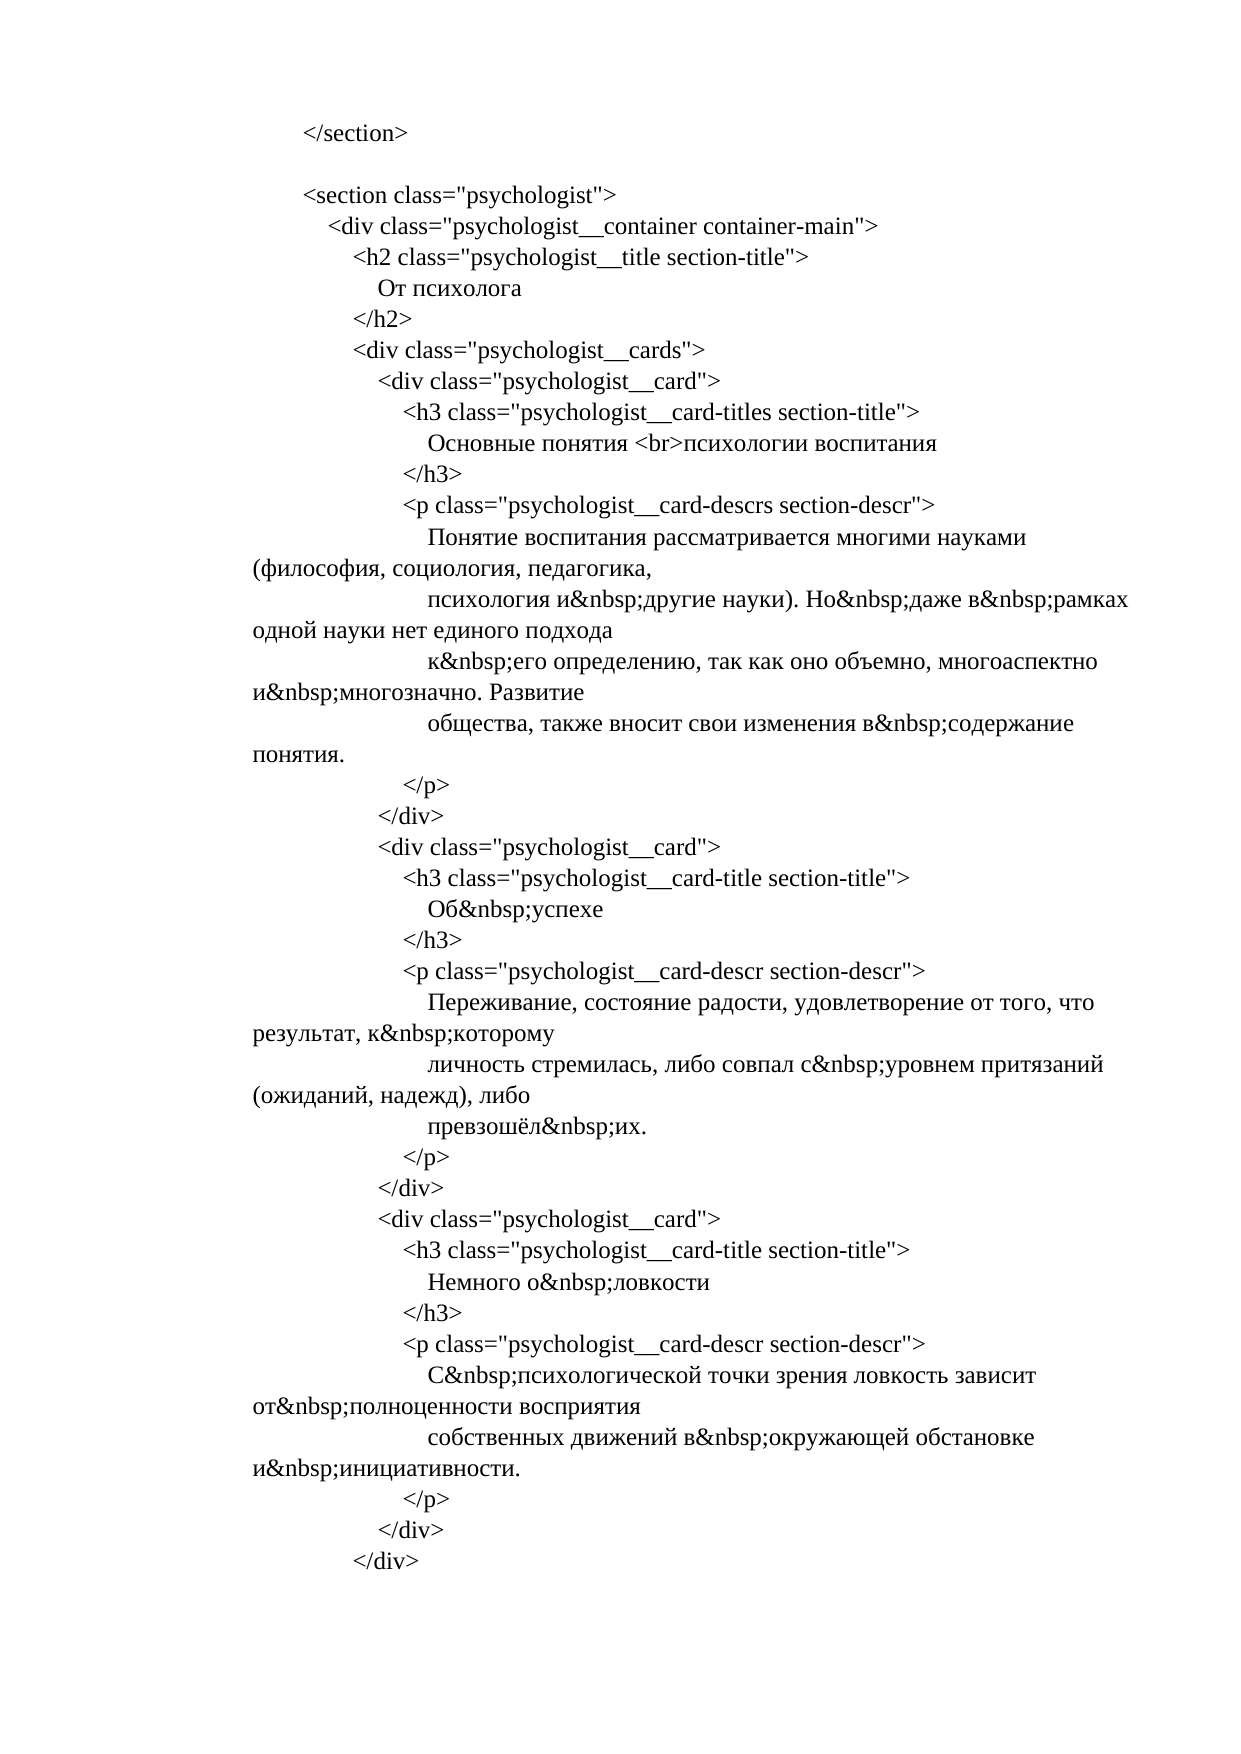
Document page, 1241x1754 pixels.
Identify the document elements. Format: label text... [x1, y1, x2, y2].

list </div> [252, 1515, 1152, 1544]
list </h2> [252, 304, 1152, 333]
list <div class="psychologist__cards"> [252, 335, 1152, 364]
list <div class="psychologist__card"> [252, 832, 1152, 861]
list <p class="psychologist__card-descr section-descr"> [252, 1329, 1152, 1357]
list <div class="psychologist__card"> [252, 366, 1152, 395]
list </h3> [252, 925, 1152, 954]
list психология и&nbsp;другие науки). Но&nbsp;даже в&nbsp;рамках одной науки нет единого подхода [252, 584, 1152, 643]
list </h3> [252, 459, 1152, 488]
list к&nbsp;его определению, так как оно объемно, многоаспектно и&nbsp;многозначно. Развитие [252, 646, 1152, 706]
list превзошёл&nbsp;их. [252, 1111, 1152, 1140]
list <div class="psychologist__container container-main"> [252, 211, 1152, 240]
list личность стремилась, либо совпал с&nbsp;уровнем притязаний (ожиданий, надежд), либо [252, 1049, 1152, 1109]
list Об&nbsp;успехе [252, 894, 1152, 923]
list <p class="psychologist__card-descr section-descr"> [252, 956, 1152, 985]
list Переживание, состояние радости, удовлетворение от того, что результат, к&nbsp;которому [252, 987, 1152, 1047]
list <h3 class="psychologist__card-title section-title"> [252, 1236, 1152, 1264]
list От психолога [252, 273, 1152, 302]
list </section> [252, 118, 1152, 147]
list <h3 class="psychologist__card-titles section-title"> [252, 397, 1152, 426]
list </p> [252, 770, 1152, 799]
list </p> [252, 1142, 1152, 1171]
list Немного о&nbsp;ловкости [252, 1267, 1152, 1295]
list собственных движений в&nbsp;окружающей обстановке и&nbsp;инициативности. [252, 1422, 1152, 1482]
list </div> [252, 801, 1152, 830]
list общества, также вносит свои изменения в&nbsp;содержание понятия. [252, 708, 1152, 768]
list </p> [252, 1484, 1152, 1513]
list <h3 class="psychologist__card-title section-title"> [252, 863, 1152, 892]
list </div> [252, 1546, 1152, 1575]
list Понятие воспитания рассматривается многими науками (философия, социология, педагогика, [252, 522, 1152, 581]
list <section class="psychologist"> [252, 180, 1152, 209]
list </div> [252, 1173, 1152, 1202]
list С&nbsp;психологической точки зрения ловкость зависит от&nbsp;полноценности восприятия [252, 1360, 1152, 1419]
list <div class="psychologist__card"> [252, 1204, 1152, 1233]
list <h2 class="psychologist__title section-title"> [252, 242, 1152, 271]
list </h3> [252, 1298, 1152, 1326]
list Основные понятия <br>психологии воспитания [252, 428, 1152, 457]
list <p class="psychologist__card-descrs section-descr"> [252, 491, 1152, 519]
